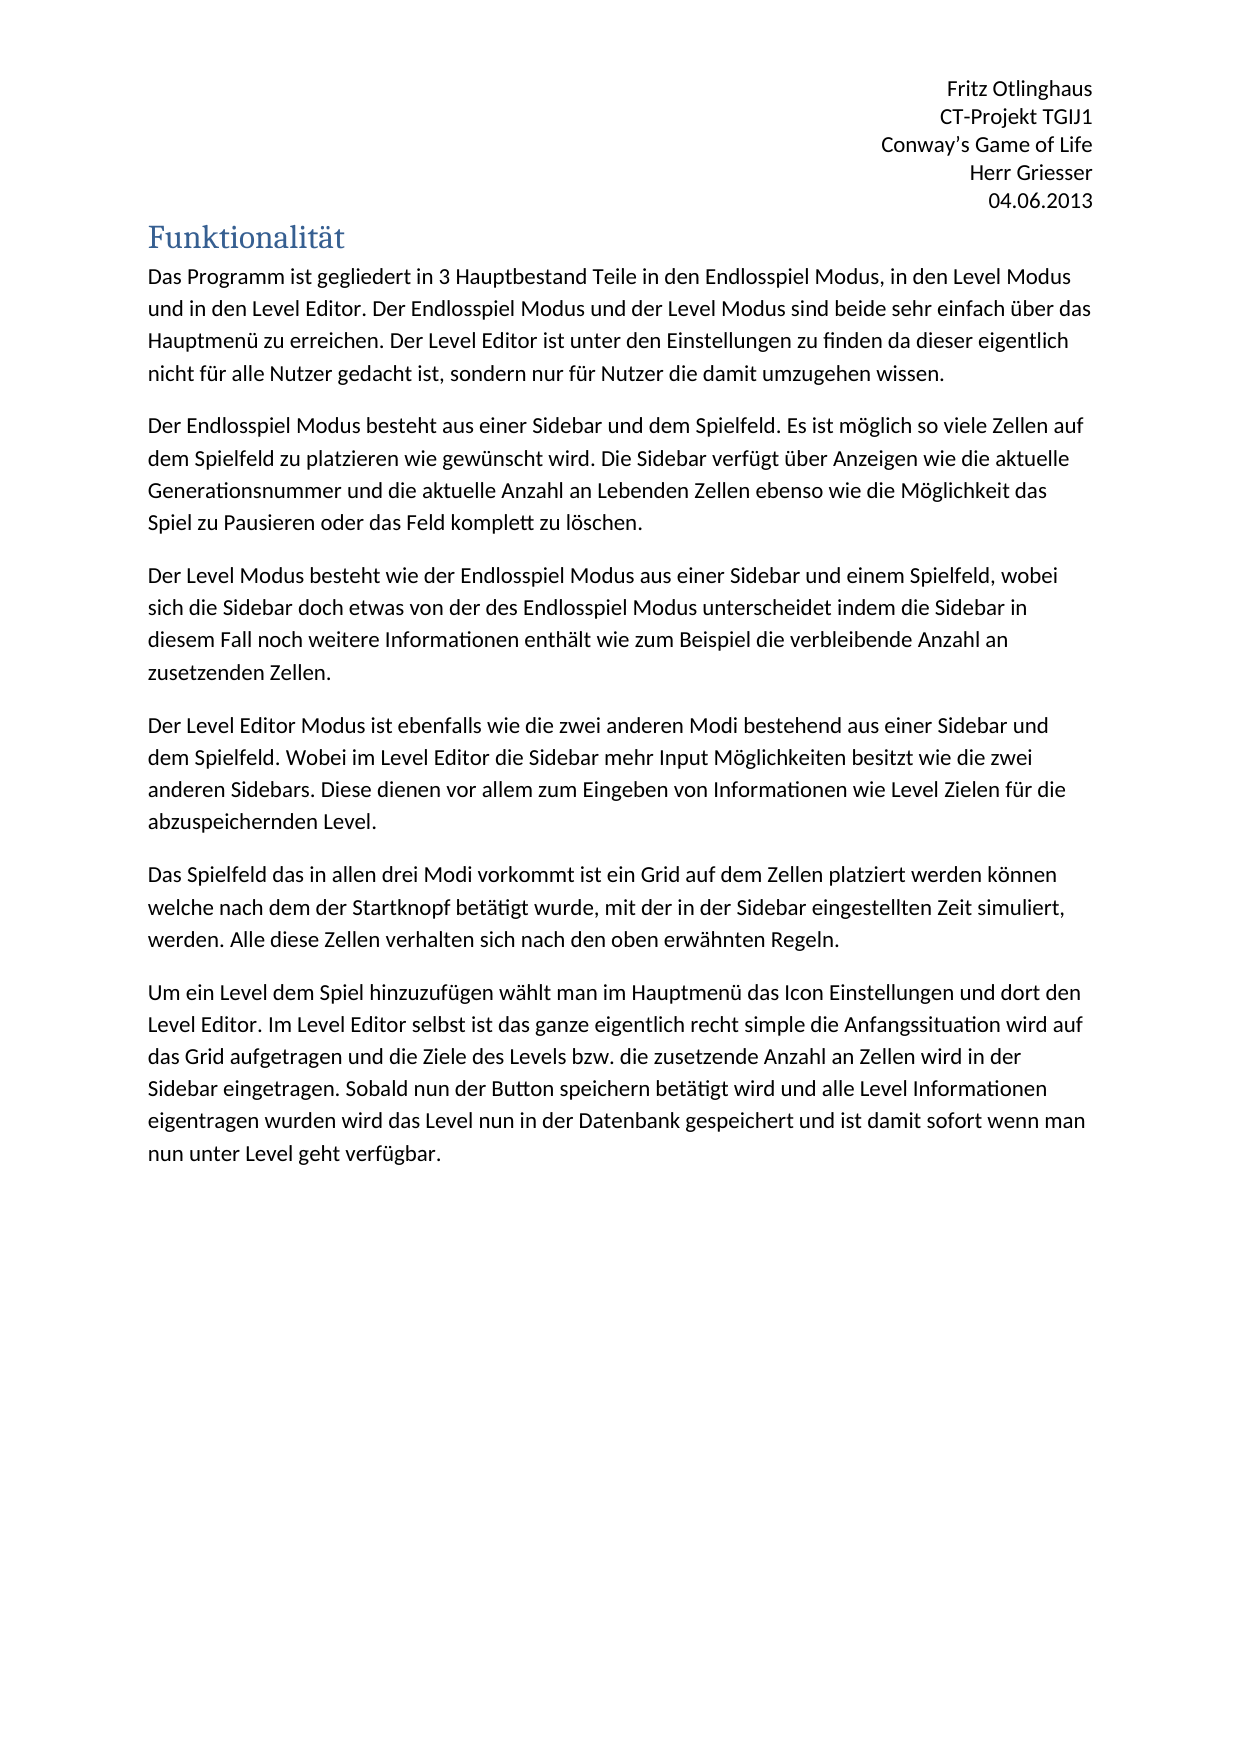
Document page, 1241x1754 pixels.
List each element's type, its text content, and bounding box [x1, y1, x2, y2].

text Der Endlosspiel Modus besteht aus einer Sidebar und dem Spielfeld. Es ist möglich so viele Zellen auf dem Spielfeld zu platzieren wie gewünscht wird. Die Sidebar verfügt über Anzeigen wie die aktuelle Generationsnummer und die aktuelle Anzahl an Lebenden Zellen ebenso wie die Möglichkeit das Spiel zu Pausieren oder das Feld komplett zu löschen. [148, 412, 1093, 536]
text Um ein Level dem Spiel hinzuzufügen wählt man im Hauptmenü das Icon Einstellungen und dort den Level Editor. Im Level Editor selbst ist das ganze eigentlich recht simple die Anfangssituation wird auf das Grid aufgetragen und die Ziele des Levels bzw. die zusetzende Anzahl an Zellen wird in der Sidebar eingetragen. Sobald nun der Button speichern betätigt wird und alle Level Informationen eigentragen wurden wird das Level nun in der Datenbank gespeichert und ist damit sofort wenn man nun unter Level geht verfügbar. [148, 978, 1093, 1167]
text Der Level Modus besteht wie der Endlosspiel Modus aus einer Sidebar und einem Spielfeld, wobei sich die Sidebar doch etwas von der des Endlosspiel Modus unterscheidet indem die Sidebar in diesem Fall noch weitere Informationen enthält wie zum Beispiel die verbleibende Anzahl an zusetzenden Zellen. [148, 561, 1093, 686]
text Das Spielfeld das in allen drei Modi vorkommt ist ein Grid auf dem Zellen platziert werden können welche nach dem der Startknopf betätigt wurde, mit der in der Sidebar eingestellten Zeit simuliert, werden. Alle diese Zellen verhalten sich nach den oben erwähnten Regeln. [148, 860, 1093, 953]
text Das Programm ist gegliedert in 3 Hauptbestand Teile in den Endlosspiel Modus, in den Level Modus und in den Level Editor. Der Endlosspiel Modus und der Level Modus sind beide sehr einfach über das Hauptmenü zu erreichen. Der Level Editor ist unter den Einstellungen zu finden da dieser eigentlich nicht für alle Nutzer gedacht ist, sondern nur für Nutzer die damit umzugehen wissen. [148, 262, 1093, 387]
text Der Level Editor Modus ist ebenfalls wie die zwei anderen Modi bestehend aus einer Sidebar und dem Spielfeld. Wobei im Level Editor die Sidebar mehr Input Möglichkeiten besitzt wie die zwei anderen Sidebars. Diese dienen vor allem zum Eingeben von Informationen wie Level Zielen für die abzuspeichernden Level. [148, 711, 1093, 835]
subtitle Funktionalität [148, 218, 1093, 256]
